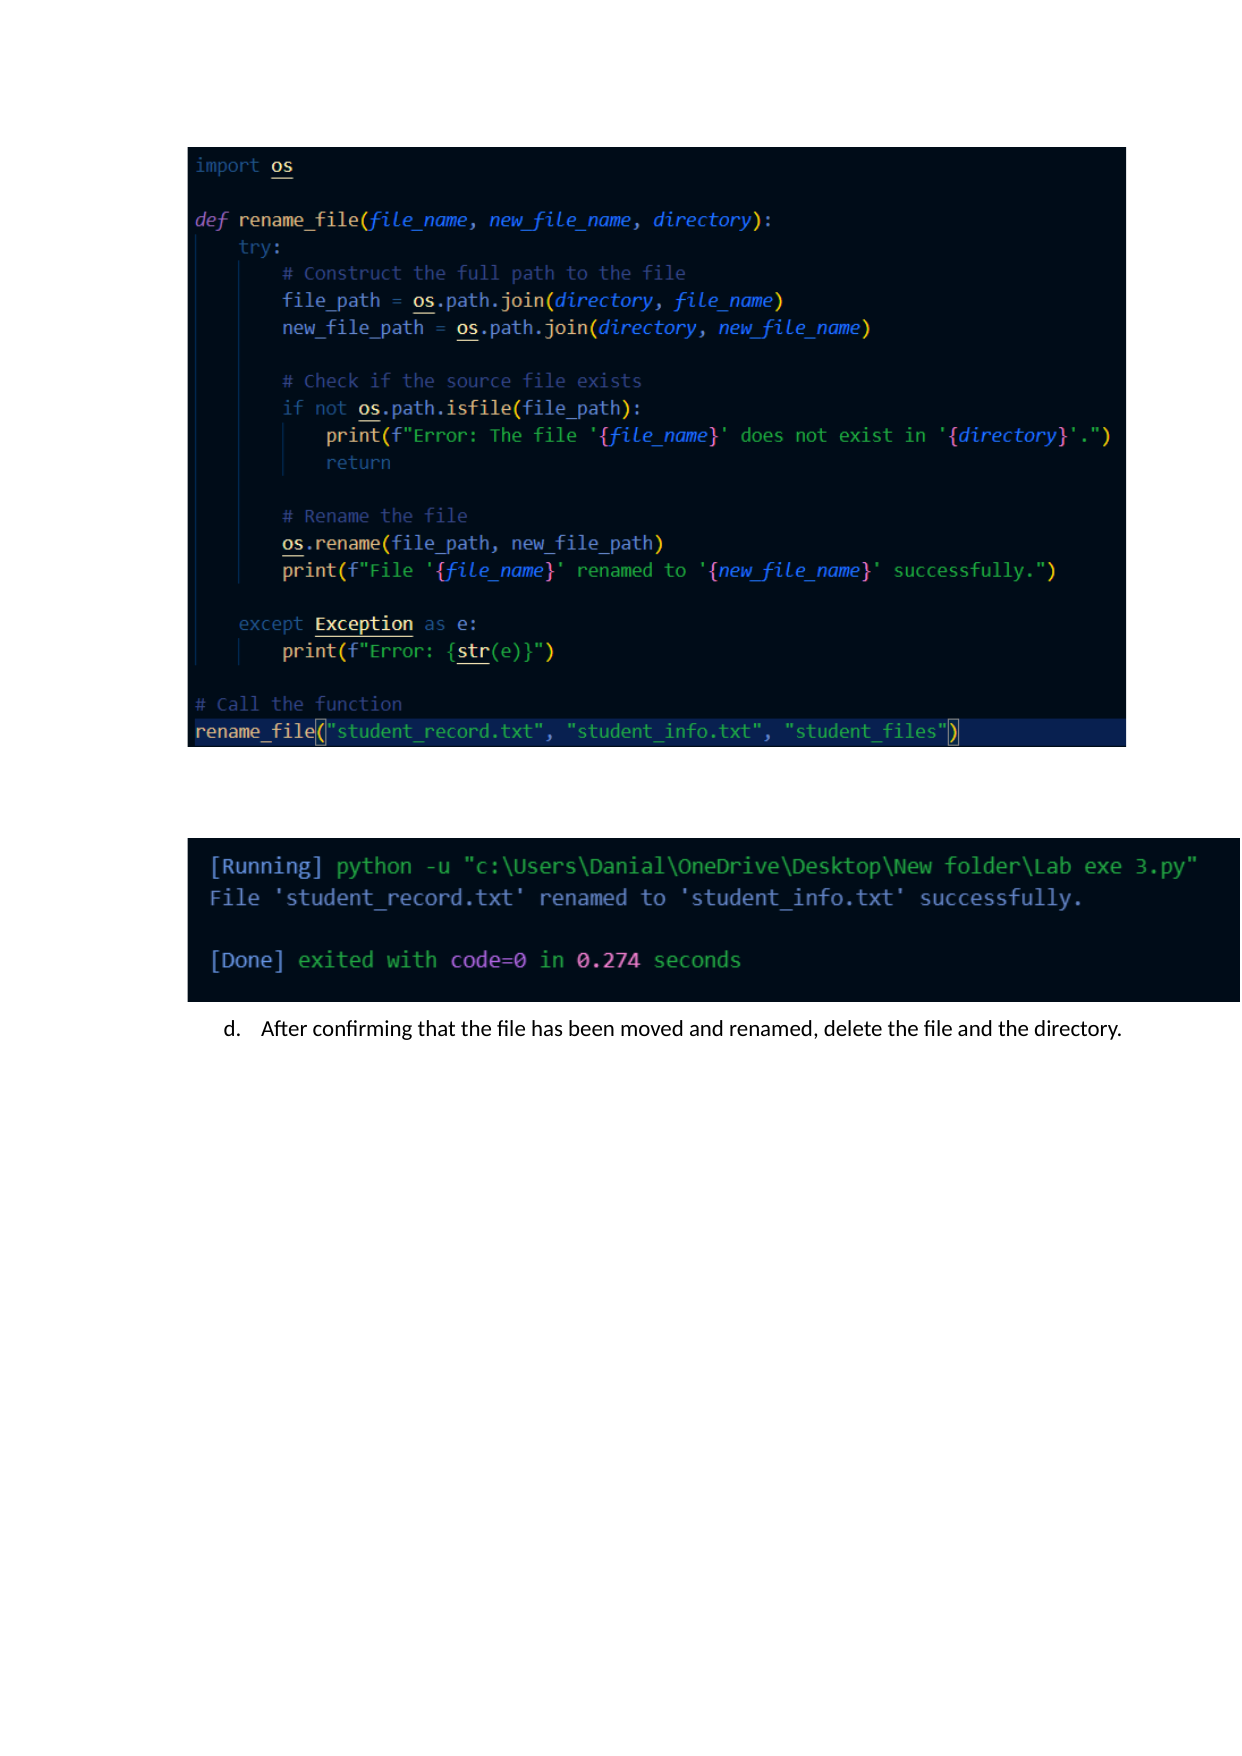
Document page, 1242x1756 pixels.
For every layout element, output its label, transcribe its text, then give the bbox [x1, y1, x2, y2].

list After confirming that the file has been moved and renamed, delete the file and the directory. [223, 1014, 1134, 1042]
picture [187, 838, 1240, 1002]
picture [187, 147, 1127, 747]
